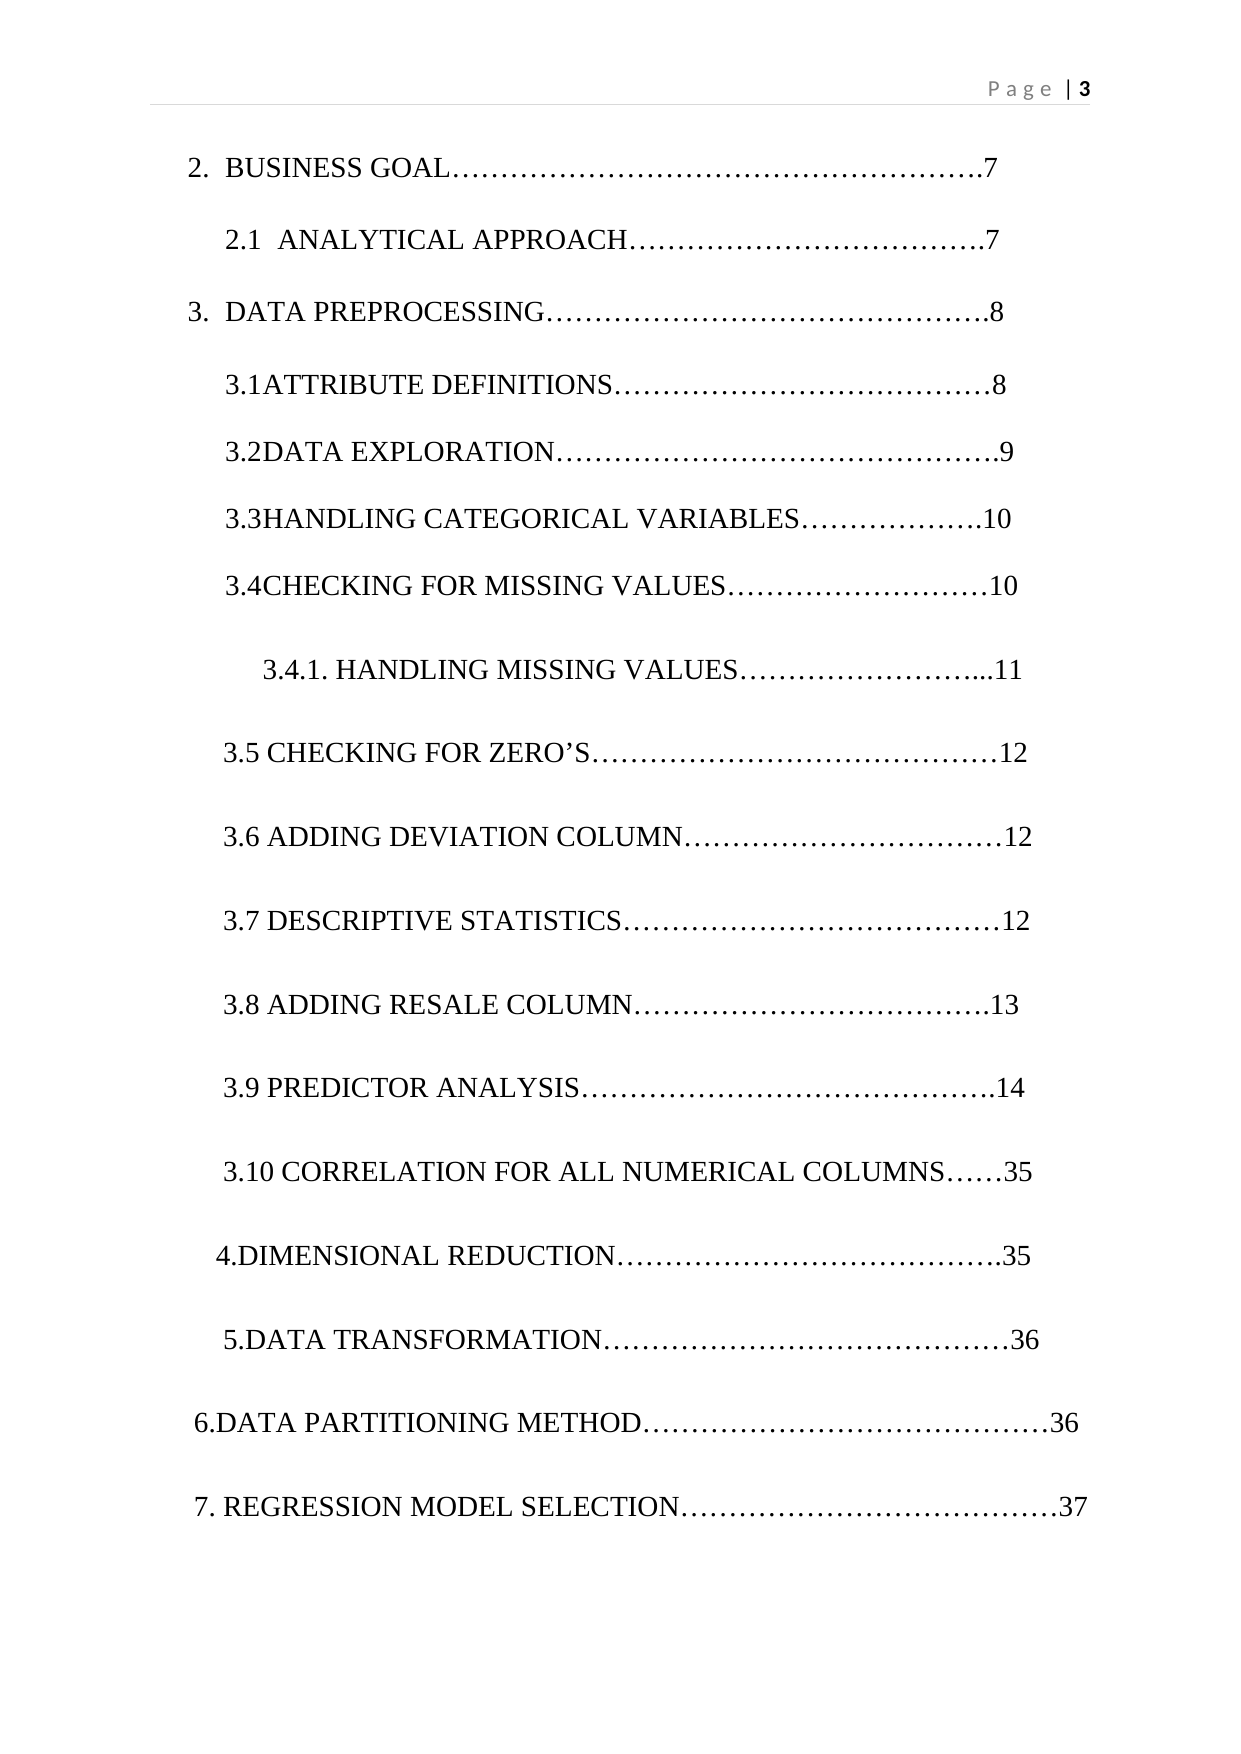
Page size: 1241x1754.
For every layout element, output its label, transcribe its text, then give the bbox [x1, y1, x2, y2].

text 5.DATA TRANSFORMATION……………………………………36 [150, 1322, 1090, 1355]
list DATA PREPROCESSING……………………………………….8 [187, 294, 1090, 328]
text 3.8 ADDING RESALE COLUMN……………………………….13 [150, 987, 1090, 1020]
text 6.DATA PARTITIONING METHOD……………………………………36 [150, 1406, 1090, 1439]
list DATA EXPLORATION……………………………………….9 [225, 434, 1090, 467]
text 3.10 CORRELATION FOR ALL NUMERICAL COLUMNS……35 [150, 1154, 1090, 1188]
text 3.5 CHECKING FOR ZERO’S……………………………………12 [150, 736, 1090, 769]
text 3.6 ADDING DEVIATION COLUMN……………………………12 [150, 819, 1090, 853]
text 4.DIMENSIONAL REDUCTION………………………………….35 [150, 1238, 1090, 1272]
text 3.7 DESCRIPTIVE STATISTICS…………………………………12 [150, 903, 1090, 937]
list HANDLING CATEGORICAL VARIABLES……………….10 [225, 501, 1090, 534]
list ANALYTICAL APPROACH……………………………….7 [225, 222, 1090, 256]
text 3.9 PREDICTOR ANALYSIS…………………………………….14 [150, 1071, 1090, 1104]
list ATTRIBUTE DEFINITIONS…………………………………8 [225, 367, 1090, 400]
text 3.4.1. HANDLING MISSING VALUES……………………...11 [262, 652, 1090, 685]
list BUSINESS GOAL……………………………………………….7 [187, 150, 1090, 183]
text 7. REGRESSION MODEL SELECTION…………………………………37 [150, 1489, 1090, 1523]
list CHECKING FOR MISSING VALUES………………………10 [225, 568, 1090, 602]
